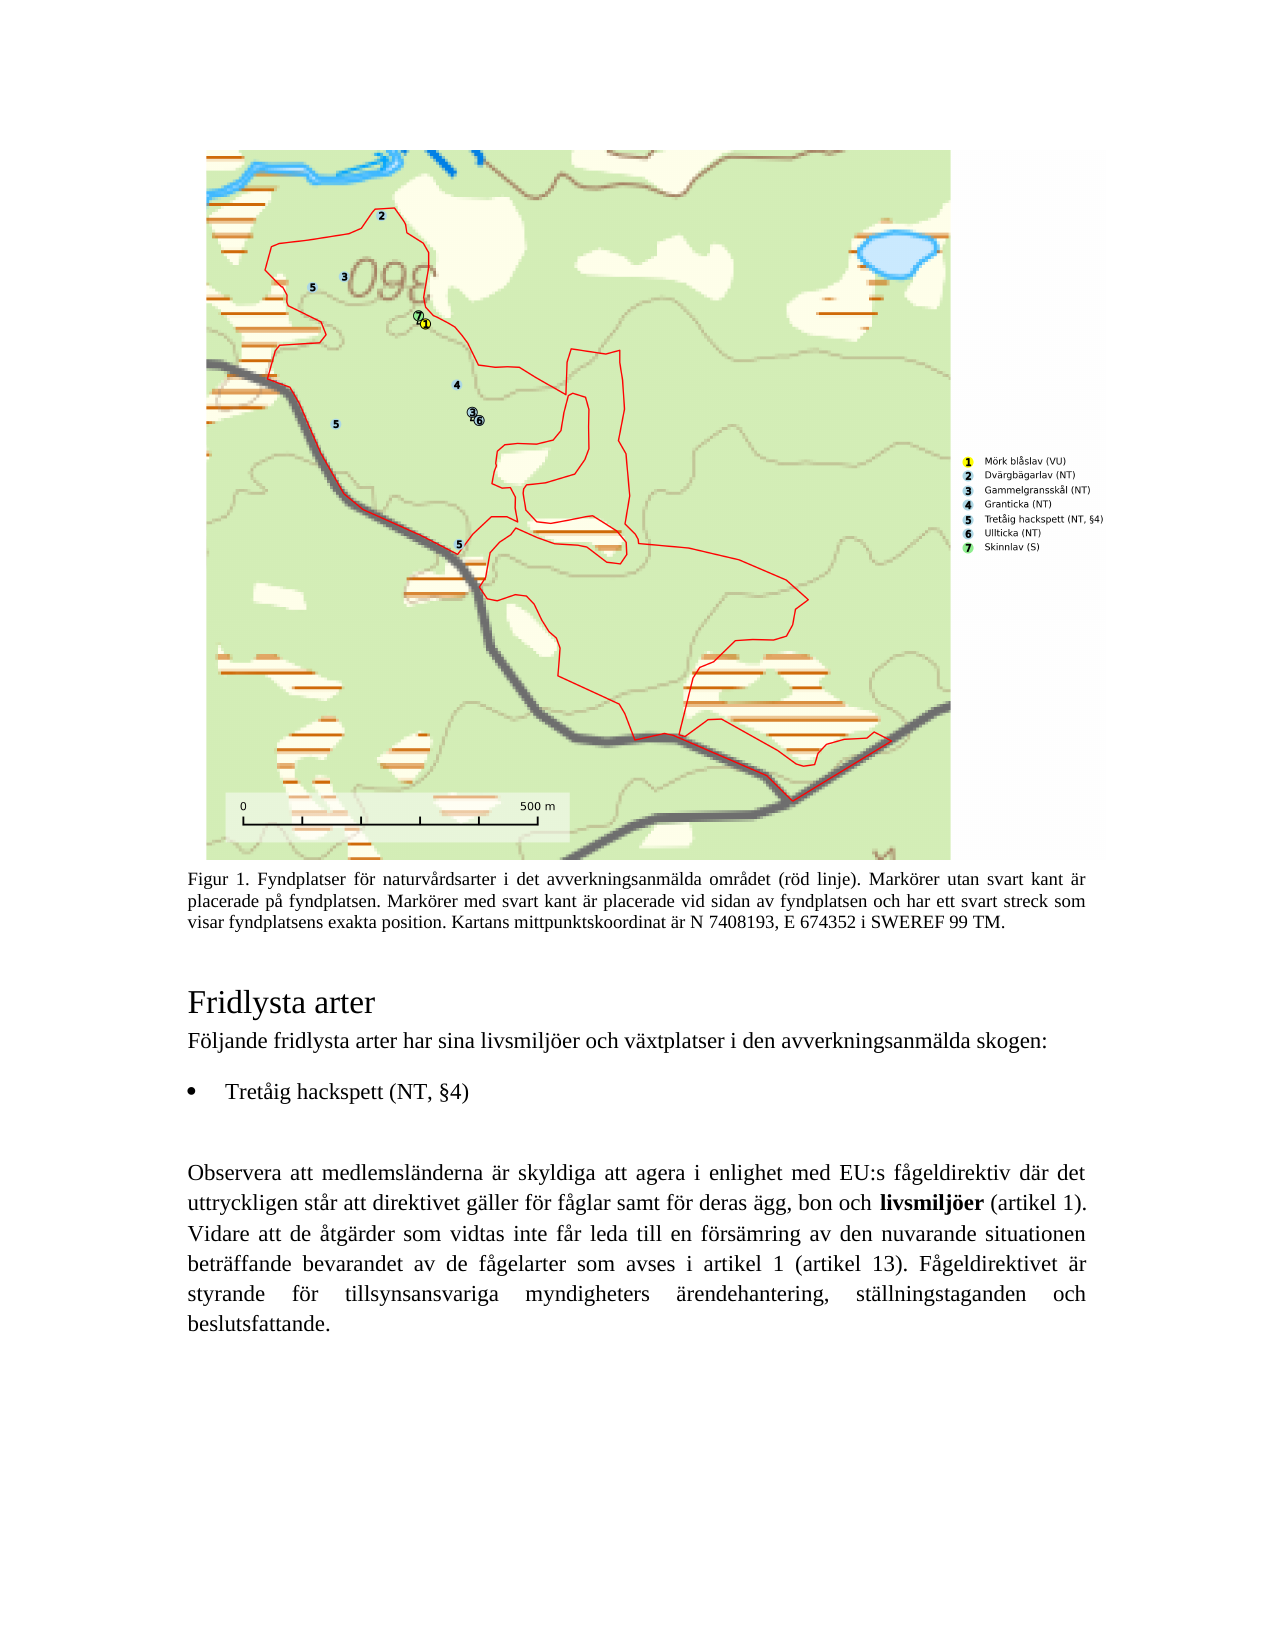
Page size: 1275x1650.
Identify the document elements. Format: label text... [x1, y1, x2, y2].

picture [206, 150, 1107, 860]
text Följande fridlysta arter har sina livsmiljöer och växtplatser i den avverkningsanmälda skogen: [187, 1027, 1087, 1053]
list Tretåig hackspett (NT, §4) [187, 1078, 1087, 1104]
text Observera att medlemsländerna är skyldiga att agera i enlighet med EU:s fågeldirektiv där det uttryckligen står att direktivet gäller för fåglar samt för deras ägg, bon och livsmiljöer (artikel 1). Vidare att de åtgärder som vidtas inte får leda till en försämring av den nuvarande situationen beträffande bevarandet av de fågelarter som avses i artikel 1 (artikel 13). Fågeldirektivet är styrande för tillsynsansvariga myndigheters ärendehantering, ställningstaganden och beslutsfattande. [187, 1129, 1087, 1337]
subtitle Fridlysta arter [187, 983, 1087, 1021]
text Figur 1. Fyndplatser för naturvårdsarter i det avverkningsanmälda området (röd linje). Markörer utan svart kant är placerade på fyndplatsen. Markörer med svart kant är placerade vid sidan av fyndplatsen och har ett svart streck som visar fyndplatsens exakta position. Kartans mittpunktskoordinat är N 7408193, E 674352 i SWEREF 99 TM. [187, 868, 1087, 933]
